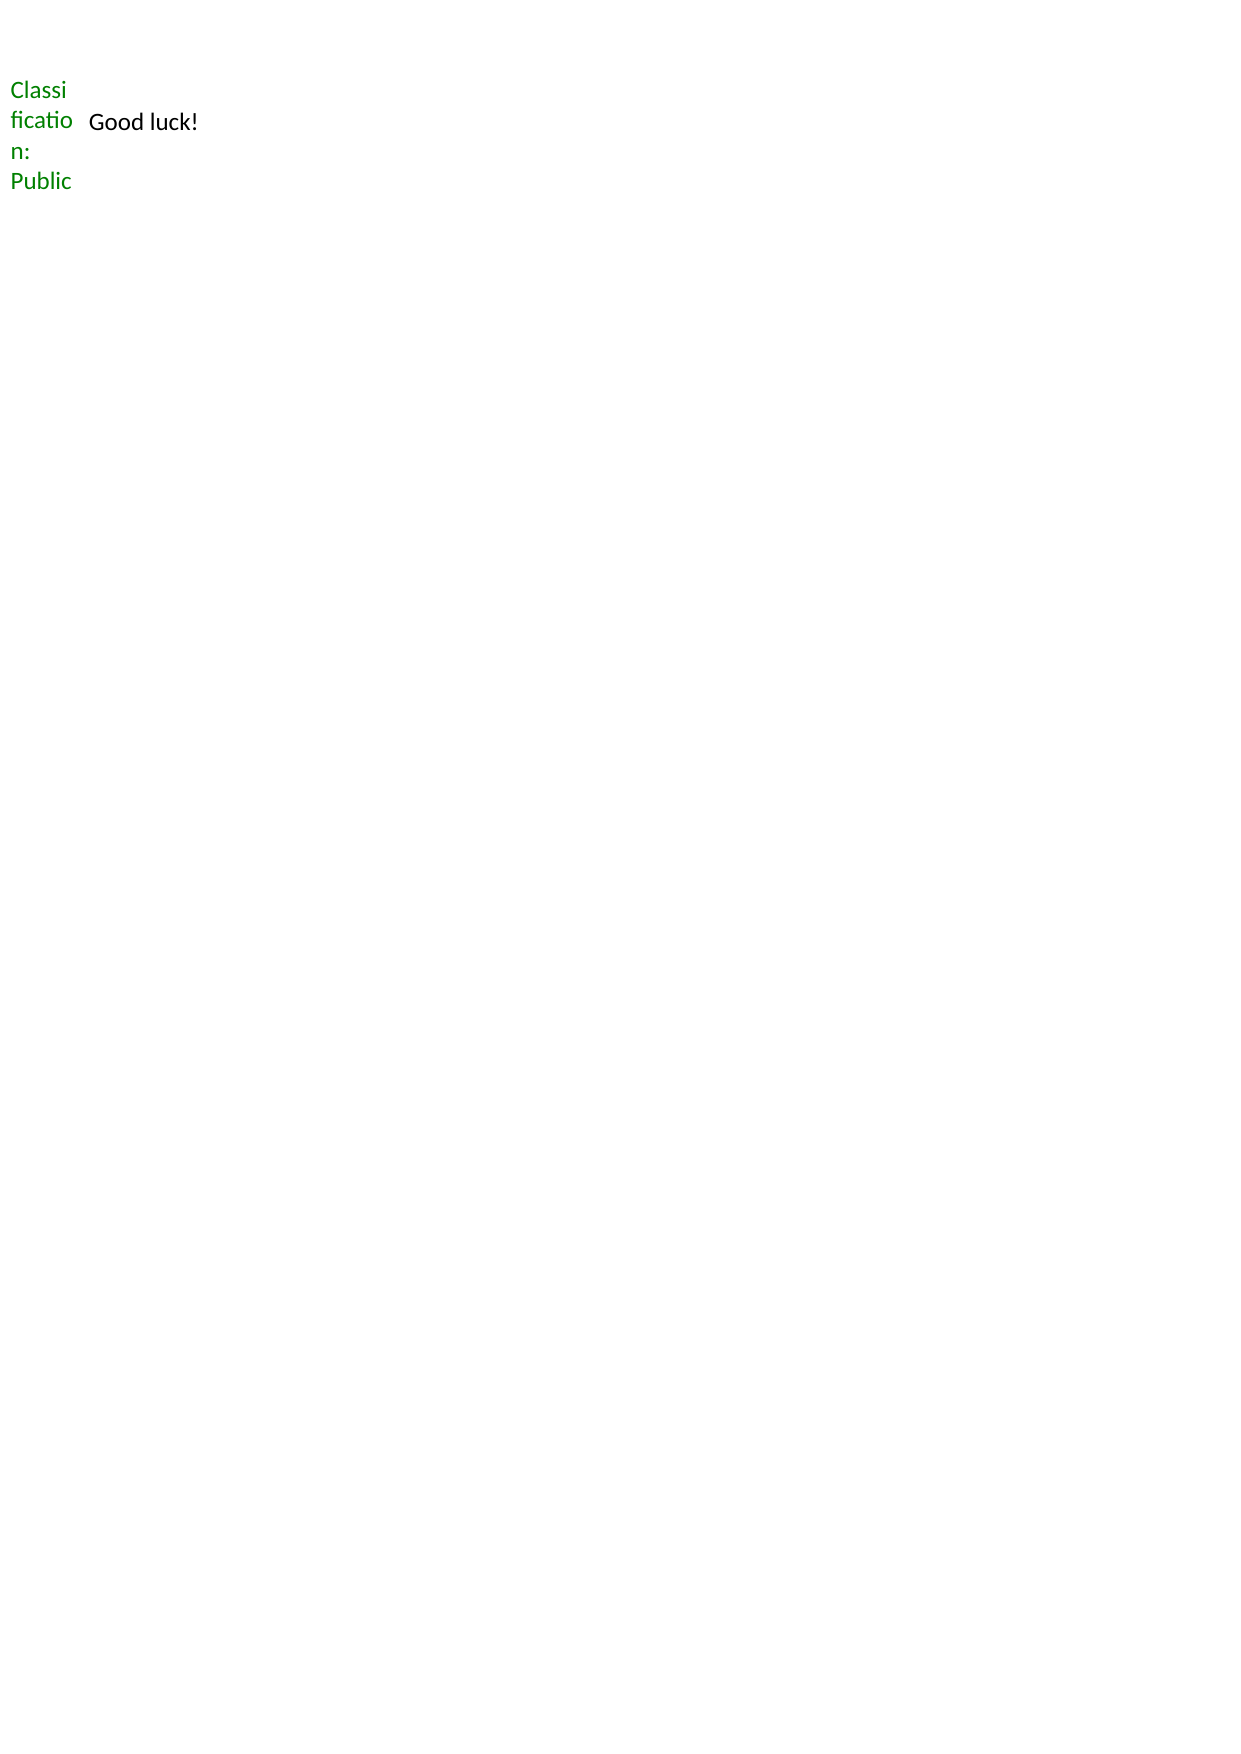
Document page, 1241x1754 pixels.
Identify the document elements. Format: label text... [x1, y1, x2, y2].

text Good luck! [89, 106, 1090, 137]
